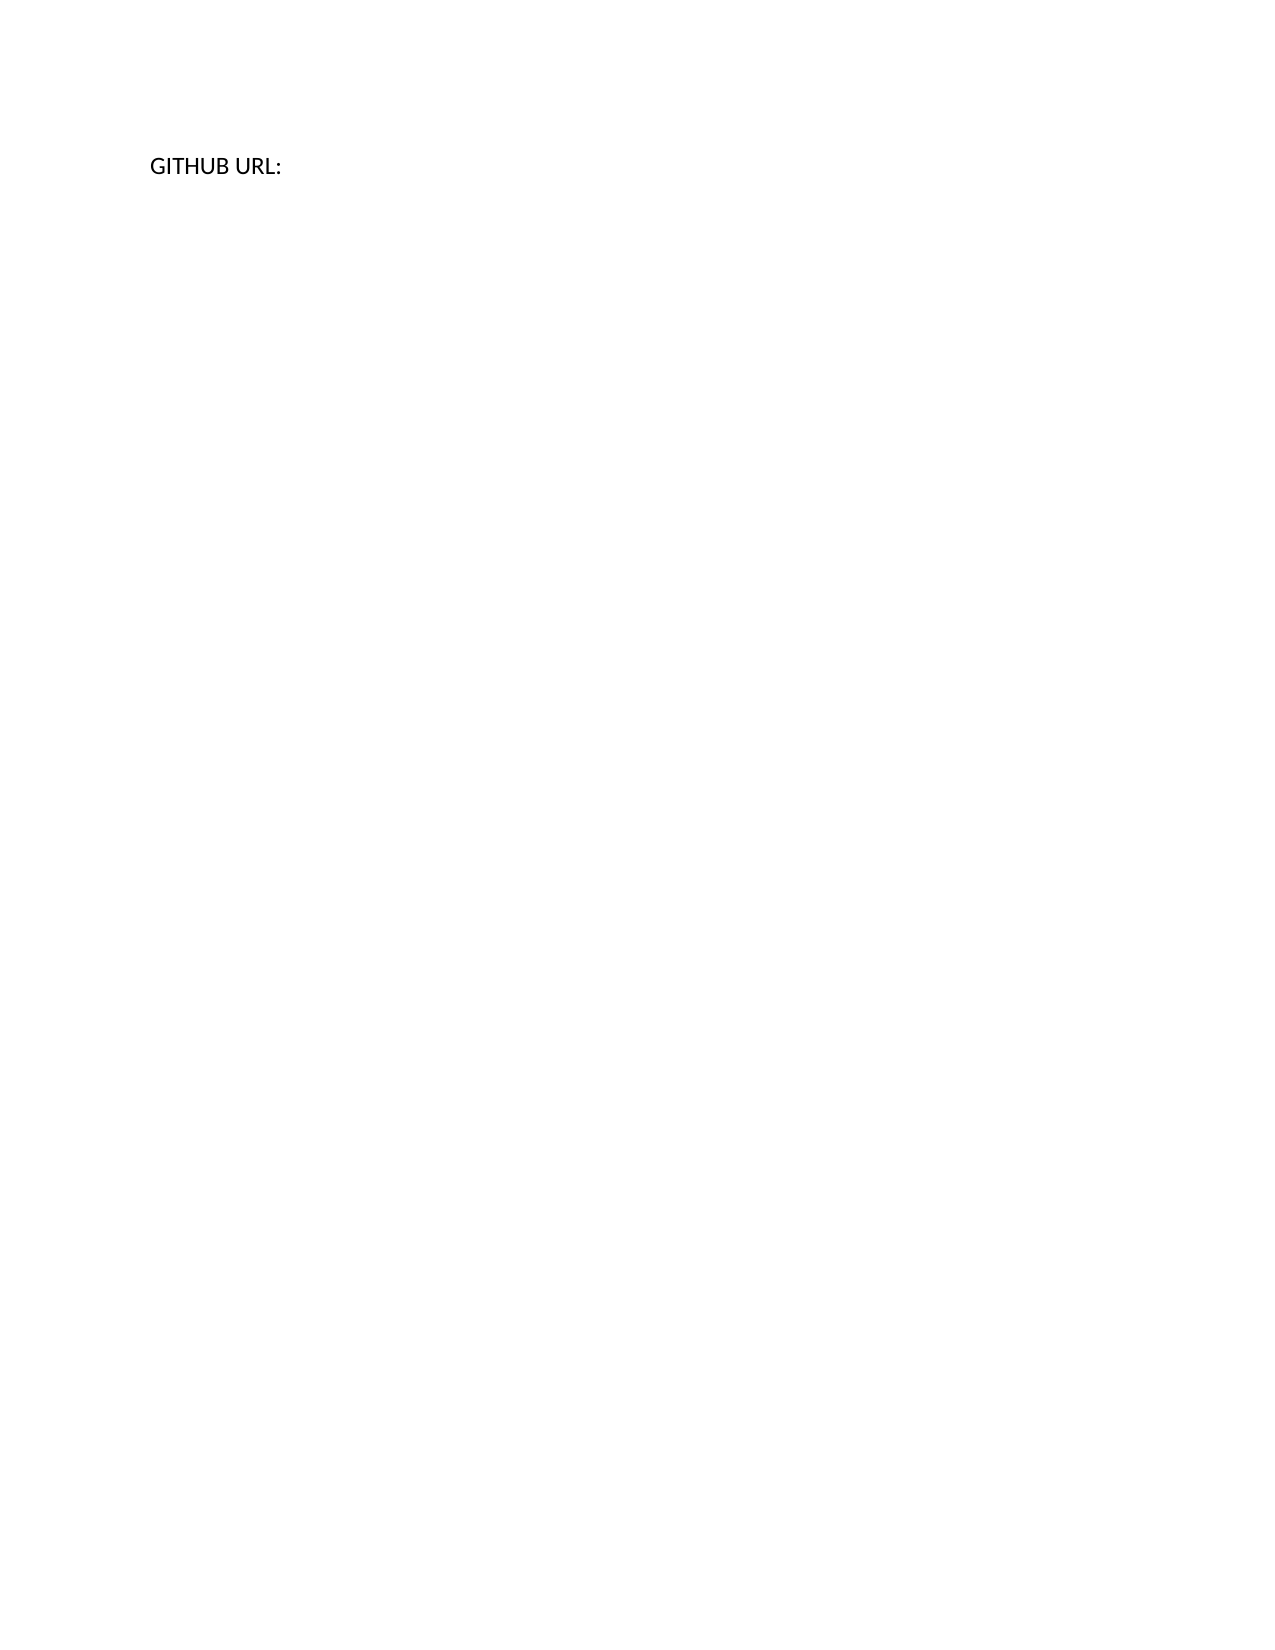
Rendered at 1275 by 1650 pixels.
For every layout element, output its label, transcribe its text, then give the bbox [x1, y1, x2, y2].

text GITHUB URL: [150, 150, 1125, 181]
